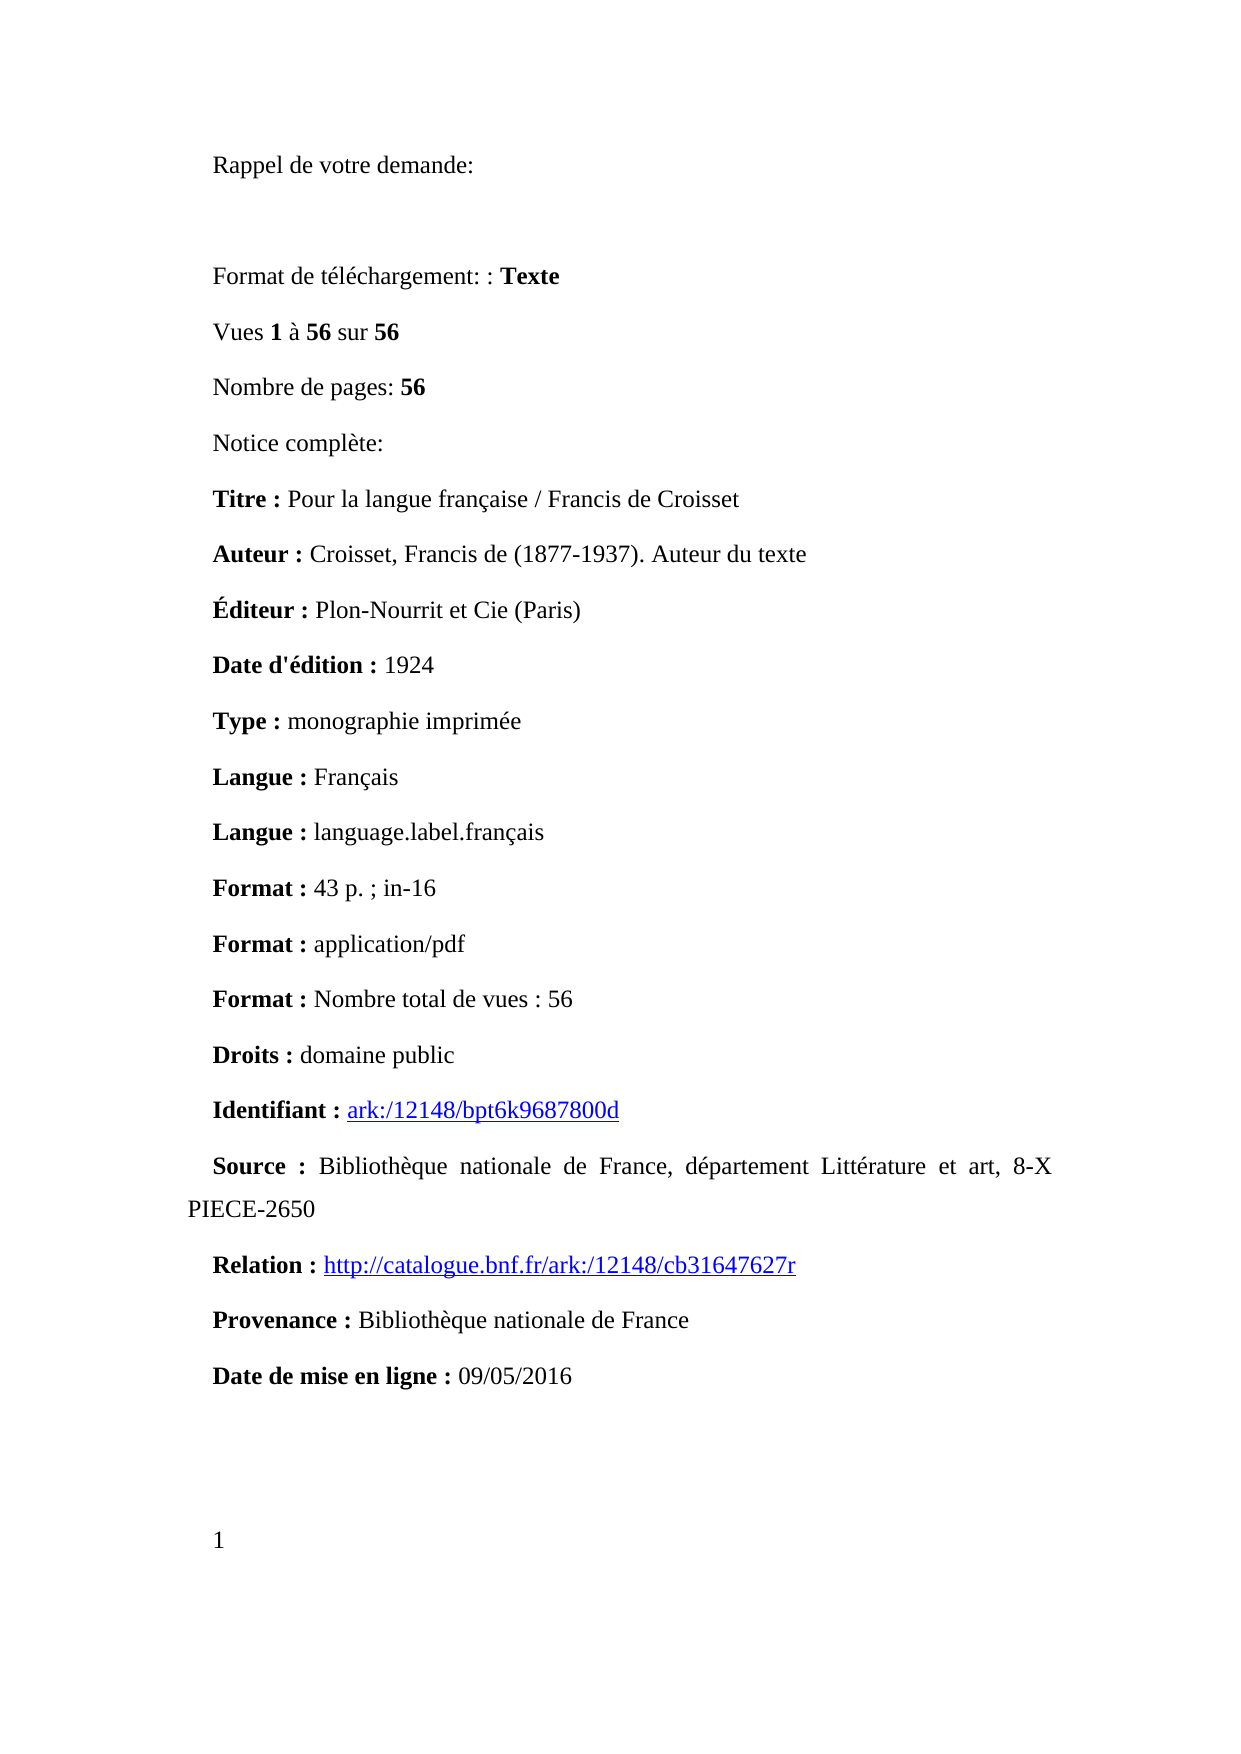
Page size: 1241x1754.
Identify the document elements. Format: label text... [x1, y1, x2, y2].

text Provenance : Bibliothèque nationale de France [187, 1306, 1053, 1334]
text Format : application/pdf [187, 929, 1053, 957]
text Vues 1 à 56 sur 56 [187, 317, 1053, 346]
text Format : Nombre total de vues : 56 [187, 984, 1053, 1013]
text Date de mise en ligne : 09/05/2016 [187, 1361, 1053, 1390]
text Notice complète: [187, 428, 1053, 457]
text Langue : language.label.français [187, 817, 1053, 846]
text Date d'édition : 1924 [187, 651, 1053, 679]
text Type : monographie imprimée [187, 706, 1053, 735]
text Éditeur : Plon-Nourrit et Cie (Paris) [187, 595, 1053, 624]
text Source : Bibliothèque nationale de France, département Littérature et art, 8-X PIECE-2650 [187, 1151, 1053, 1223]
text Identifiant : ark:/12148/bpt6k9687800d [187, 1096, 1053, 1124]
text Langue : Français [187, 762, 1053, 791]
text Nombre de pages: 56 [187, 372, 1053, 401]
text Relation : http://catalogue.bnf.fr/ark:/12148/cb31647627r [187, 1250, 1053, 1279]
text Format : 43 p. ; in-16 [187, 873, 1053, 902]
text Droits : domaine public [187, 1040, 1053, 1069]
text Auteur : Croisset, Francis de (1877-1937). Auteur du texte [187, 539, 1053, 568]
text Format de téléchargement: : Texte [187, 261, 1053, 290]
text Titre : Pour la langue française / Francis de Croisset [187, 484, 1053, 512]
text Rappel de votre demande: [187, 150, 1053, 179]
